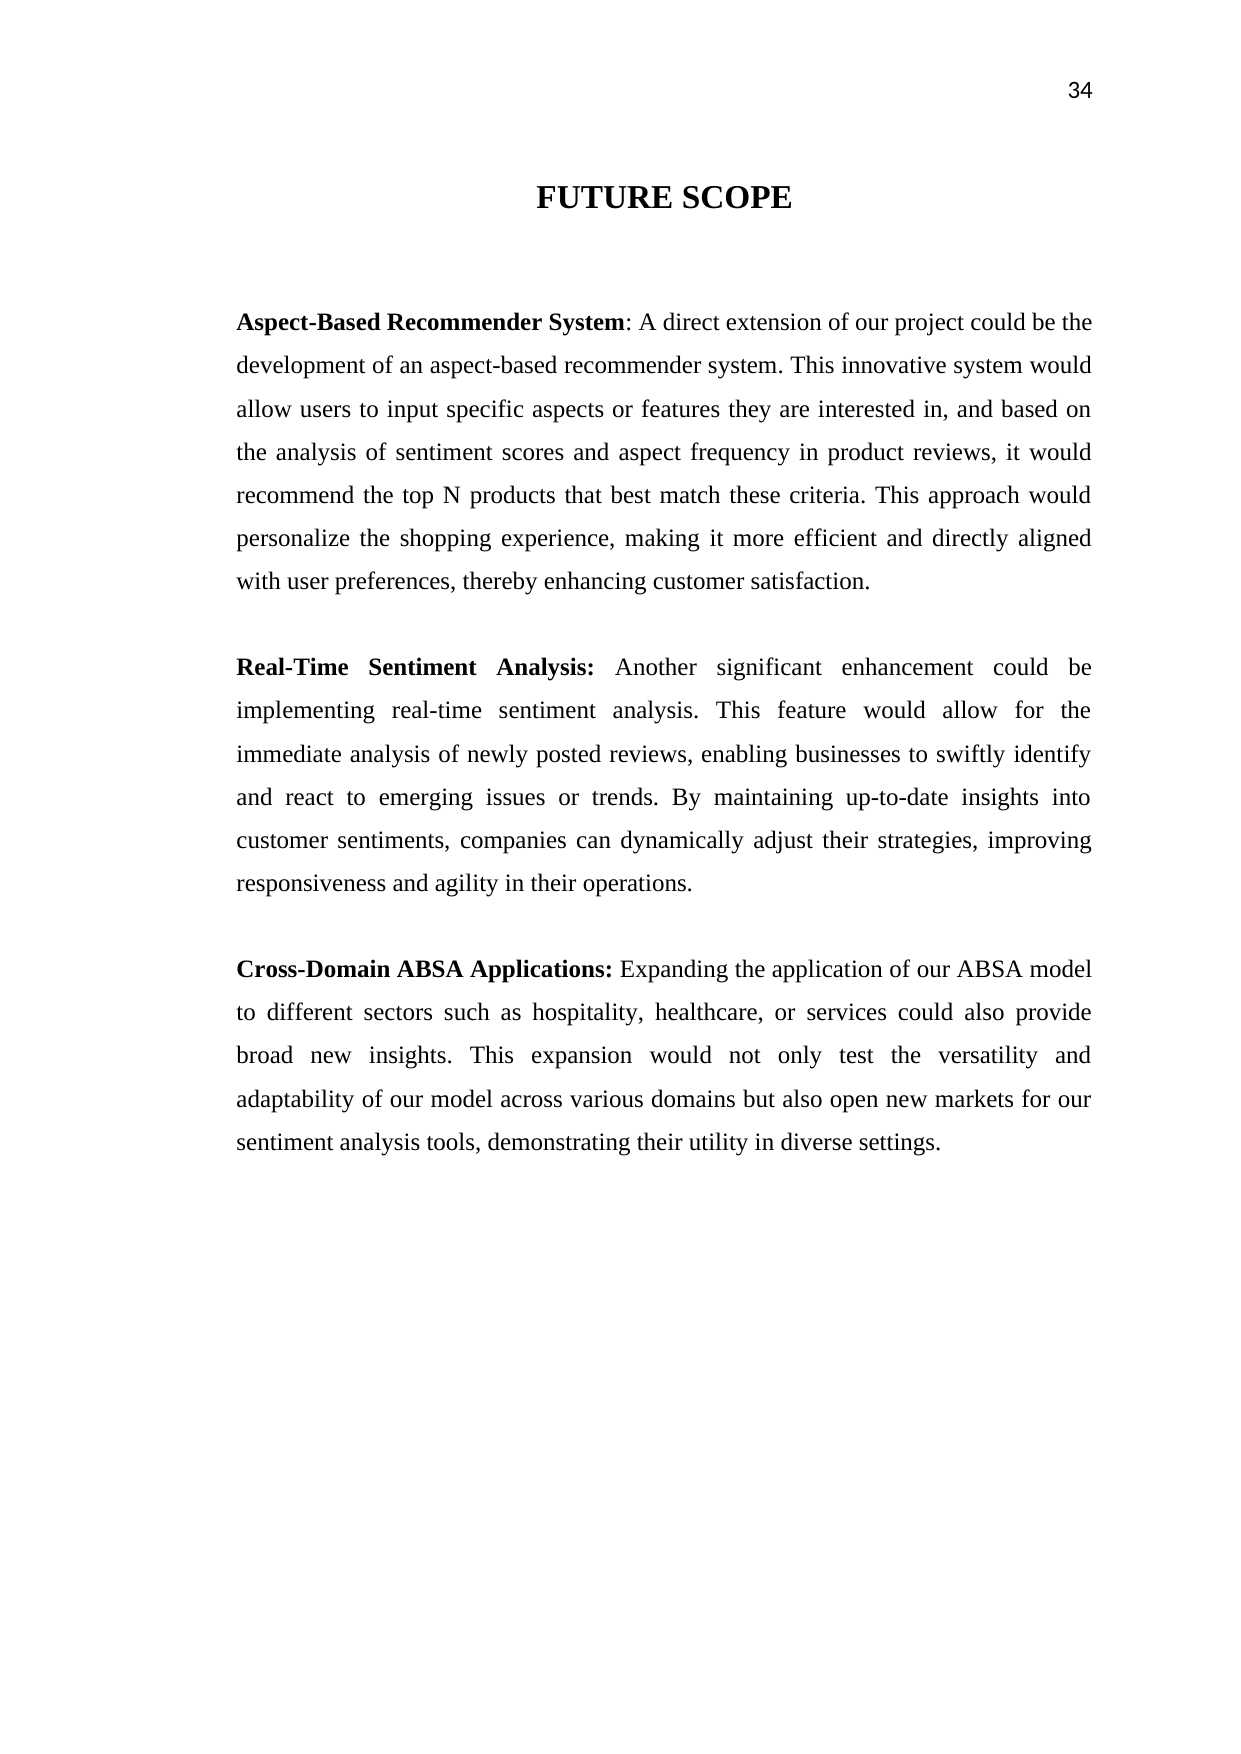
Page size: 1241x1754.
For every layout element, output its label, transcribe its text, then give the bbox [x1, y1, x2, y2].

text FUTURE SCOPE [236, 177, 1092, 216]
text Aspect-Based Recommender System: A direct extension of our project could be the development of an aspect-based recommender system. This innovative system would allow users to input specific aspects or features they are interested in, and based on the analysis of sentiment scores and aspect frequency in product reviews, it would recommend the top N products that best match these criteria. This approach would personalize the shopping experience, making it more efficient and directly aligned with user preferences, thereby enhancing customer satisfaction. [236, 307, 1092, 595]
text Real-Time Sentiment Analysis: Another significant enhancement could be implementing real-time sentiment analysis. This feature would allow for the immediate analysis of newly posted reviews, enabling businesses to swiftly identify and react to emerging issues or trends. By maintaining up-to-date insights into customer sentiments, companies can dynamically adjust their strategies, improving responsiveness and agility in their operations. [236, 652, 1092, 897]
text Cross-Domain ABSA Applications: Expanding the application of our ABSA model to different sectors such as hospitality, healthcare, or services could also provide broad new insights. This expansion would not only test the versatility and adaptability of our model across various domains but also open new markets for our sentiment analysis tools, demonstrating their utility in diverse settings. [236, 954, 1092, 1156]
